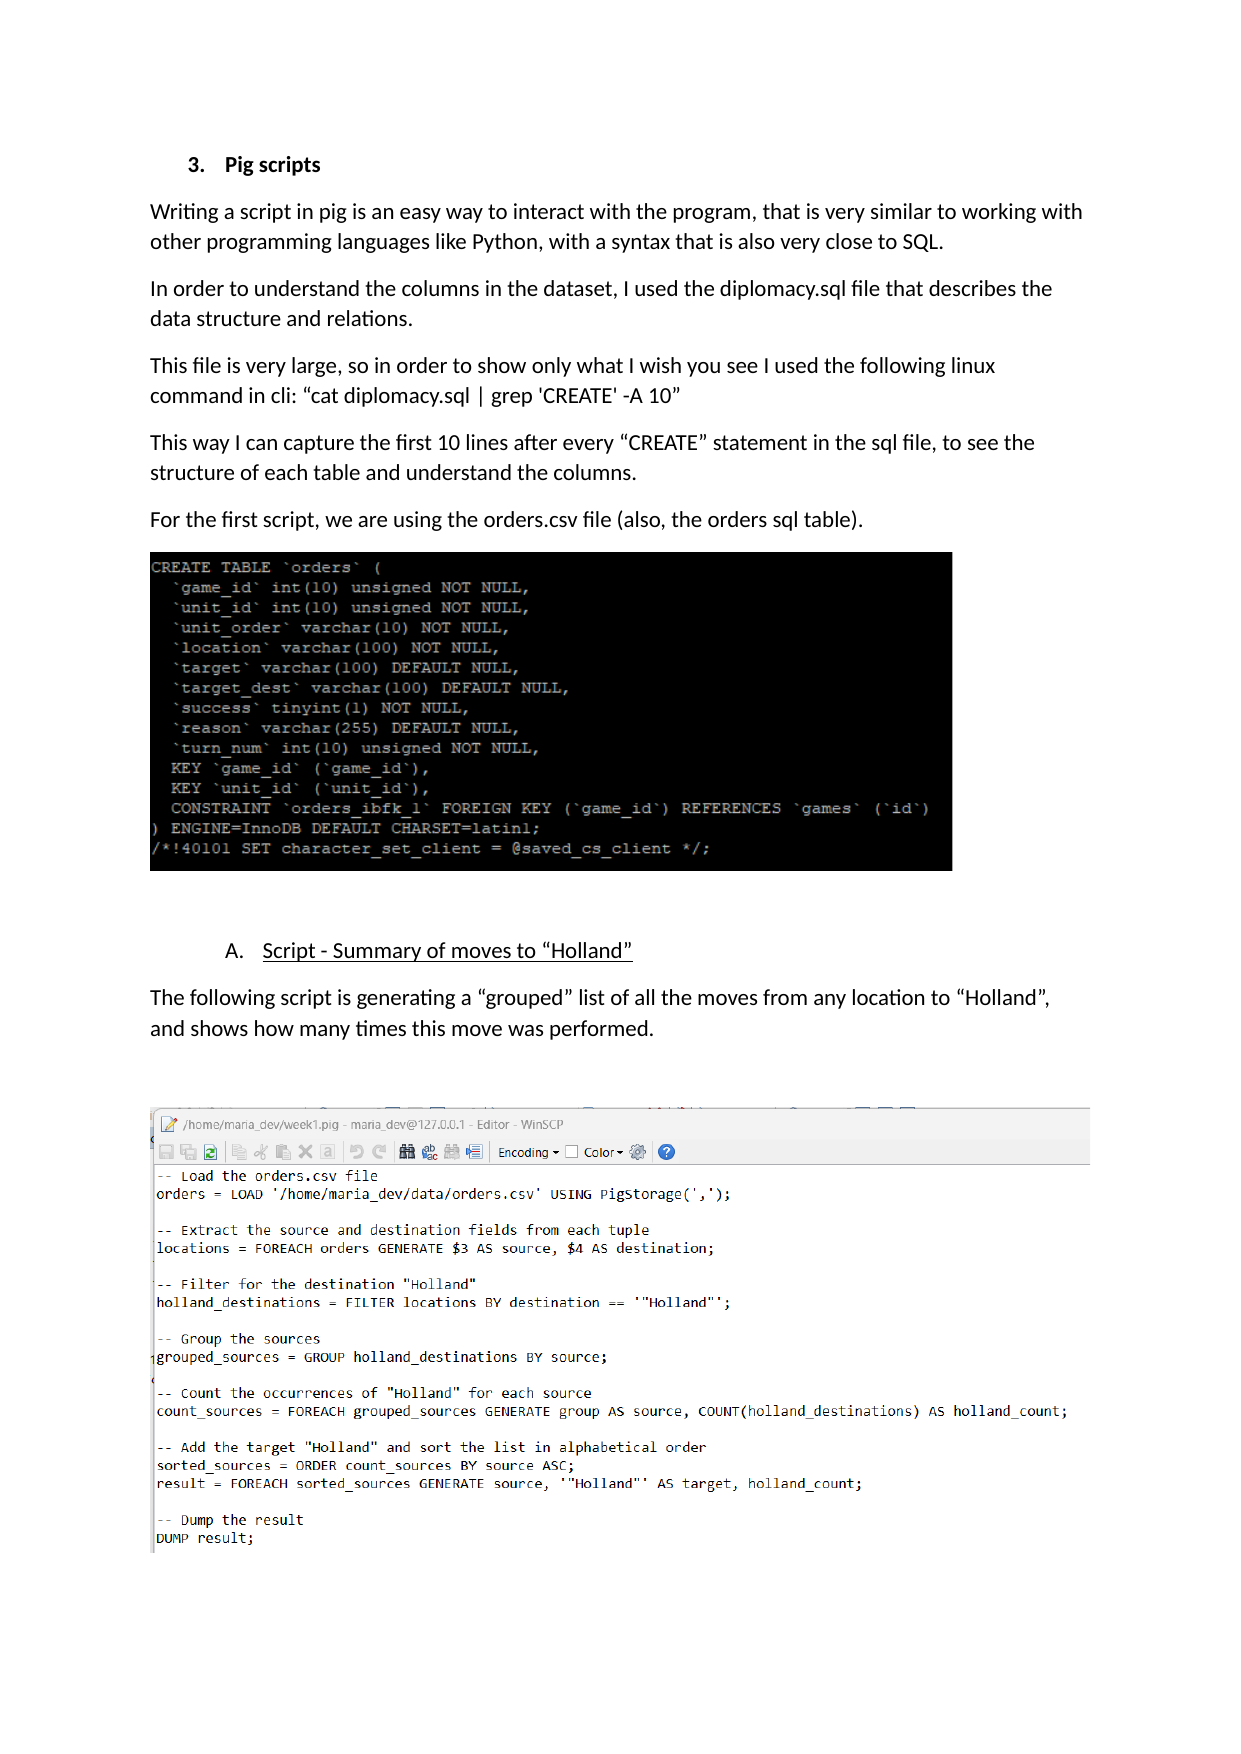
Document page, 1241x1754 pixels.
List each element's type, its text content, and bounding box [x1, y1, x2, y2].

text This file is very large, so in order to show only what I wish you see I used the following linux command in cli: “cat diplomacy.sql | grep 'CREATE' -A 10” [150, 351, 1090, 409]
text For the first script, we are using the orders.csv file (also, the orders sql table). [150, 505, 1090, 533]
list Pig scripts [187, 150, 1090, 178]
text The following script is generating a “grouped” list of all the moves from any location to “Holland”, and shows how many times this move was performed. [150, 983, 1090, 1042]
list Script - Summary of moves to “Holland” [225, 937, 1090, 964]
text This way I can capture the first 10 lines after every “CREATE” statement in the sql file, to see the structure of each table and understand the columns. [150, 428, 1090, 486]
picture [150, 552, 953, 871]
picture [150, 1107, 1091, 1553]
text In order to understand the columns in the dataset, I used the diplomacy.sql file that describes the data structure and relations. [150, 274, 1090, 332]
